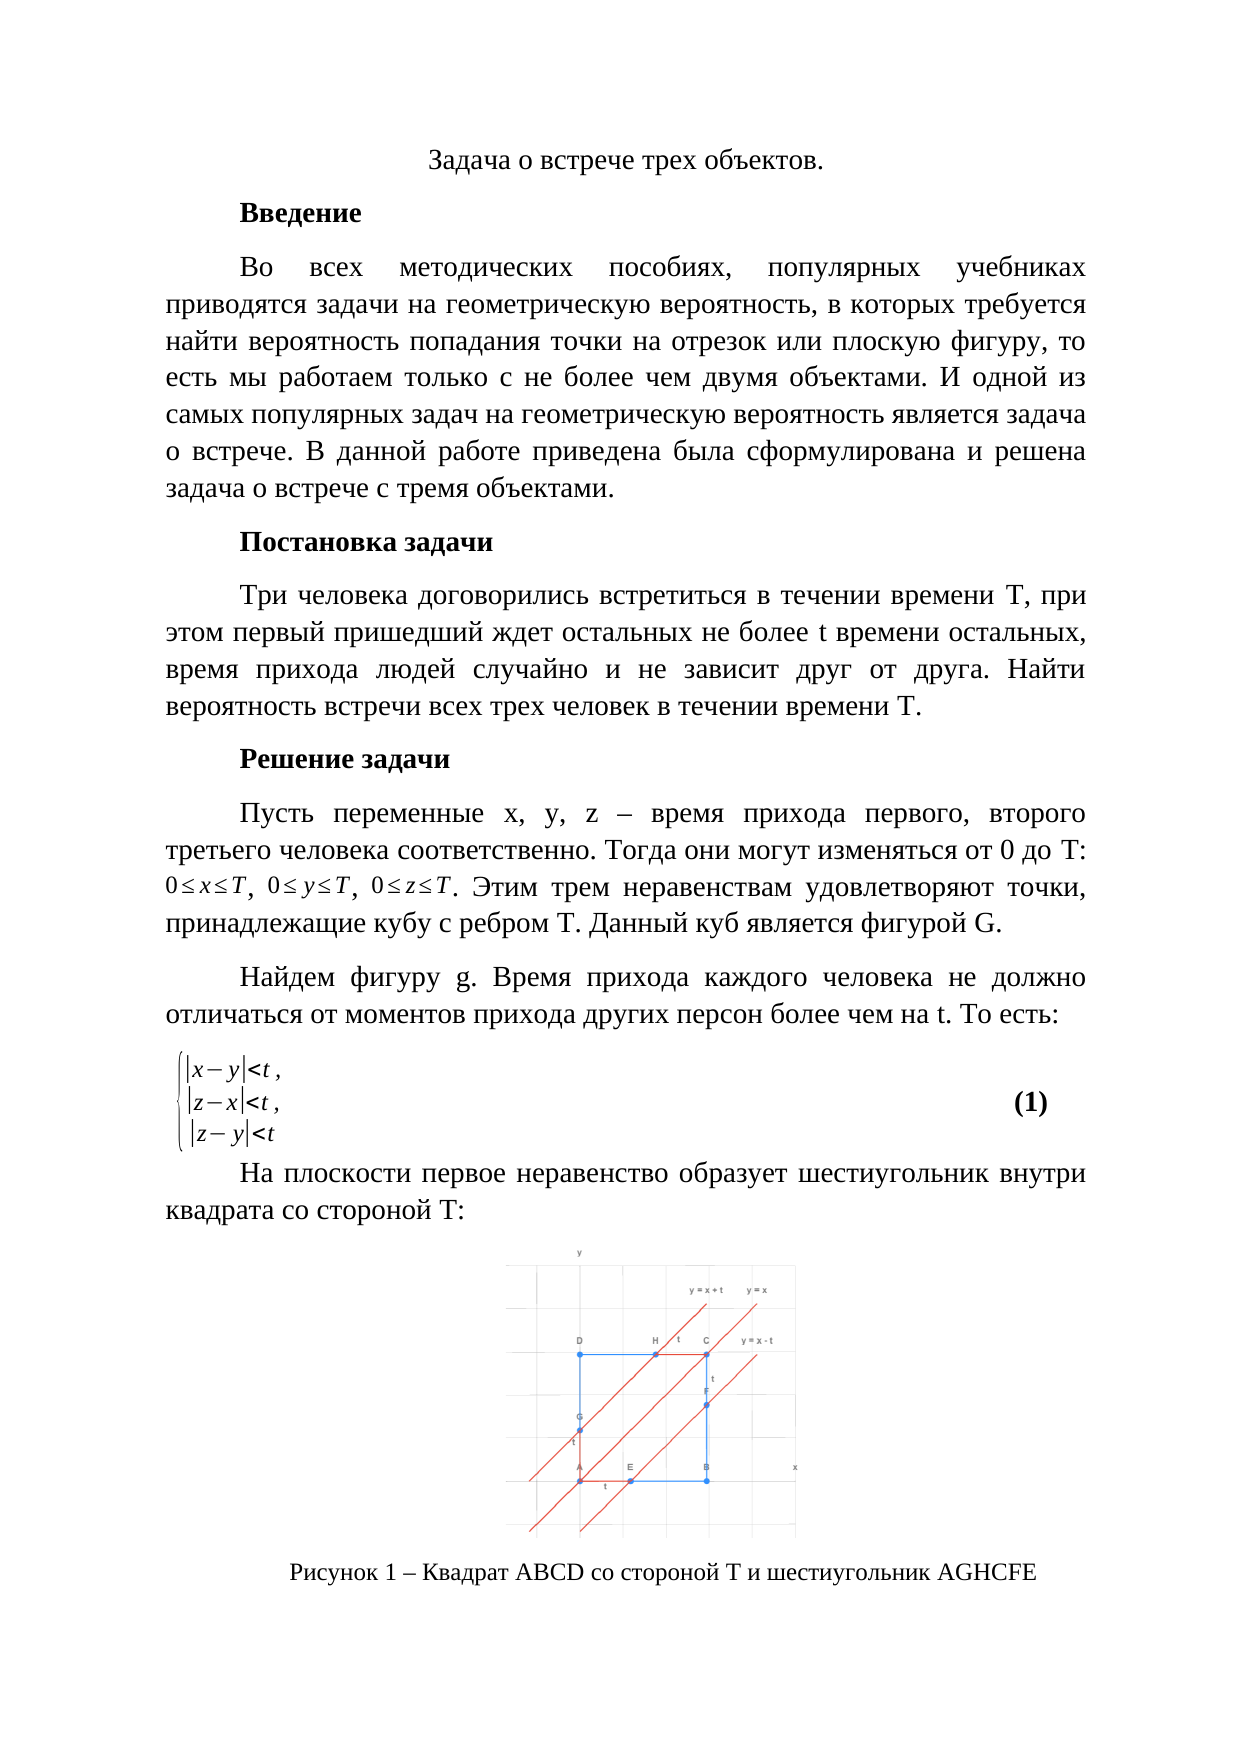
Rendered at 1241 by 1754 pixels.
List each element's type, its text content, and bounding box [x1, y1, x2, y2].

text Во всех методических пособиях, популярных учебниках приводятся задачи на геометрическую вероятность, в которых требуется найти вероятность попадания точки на отрезок или плоскую фигуру, то есть мы работаем только с не более чем двумя объектами. И одной из самых популярных задач на геометрическую вероятность является задача о встрече. В данной работе приведена была сформулирована и решена задача о встрече с тремя объектами. [165, 249, 1087, 504]
text Введение [165, 195, 1087, 229]
table_header (1) [978, 1050, 1059, 1156]
text Рисунок 1 – Квадрат ABCD со стороной T и шестиугольник AGHCFE [165, 1557, 1087, 1586]
text Решение задачи [165, 741, 1087, 775]
table_header [165, 1050, 978, 1156]
text Задача о встрече трех объектов. [165, 142, 1087, 175]
text Три человека договорились встретиться в течении времени T, при этом первый пришедший ждет остальных не более t времени остальных, время прихода людей случайно и не зависит друг от друга. Найти вероятность встречи всех трех человек в течении времени T. [165, 577, 1087, 721]
text Найдем фигуру g. Время прихода каждого человека не должно отличаться от моментов прихода других персон более чем на t. То есть: [165, 959, 1087, 1029]
picture [505, 1246, 821, 1538]
text Пусть переменные x, y, z – время прихода первого, второго третьего человека соответственно. Тогда они могут изменяться от 0 до T: , , . Этим трем неравенствам удовлетворяют точки, принадлежащие кубу с ребром T. Данный куб является фигурой G. [165, 795, 1087, 939]
text Постановка задачи [165, 524, 1087, 557]
text На плоскости первое неравенство образует шестиугольник внутри квадрата со стороной T: [165, 1156, 1087, 1226]
